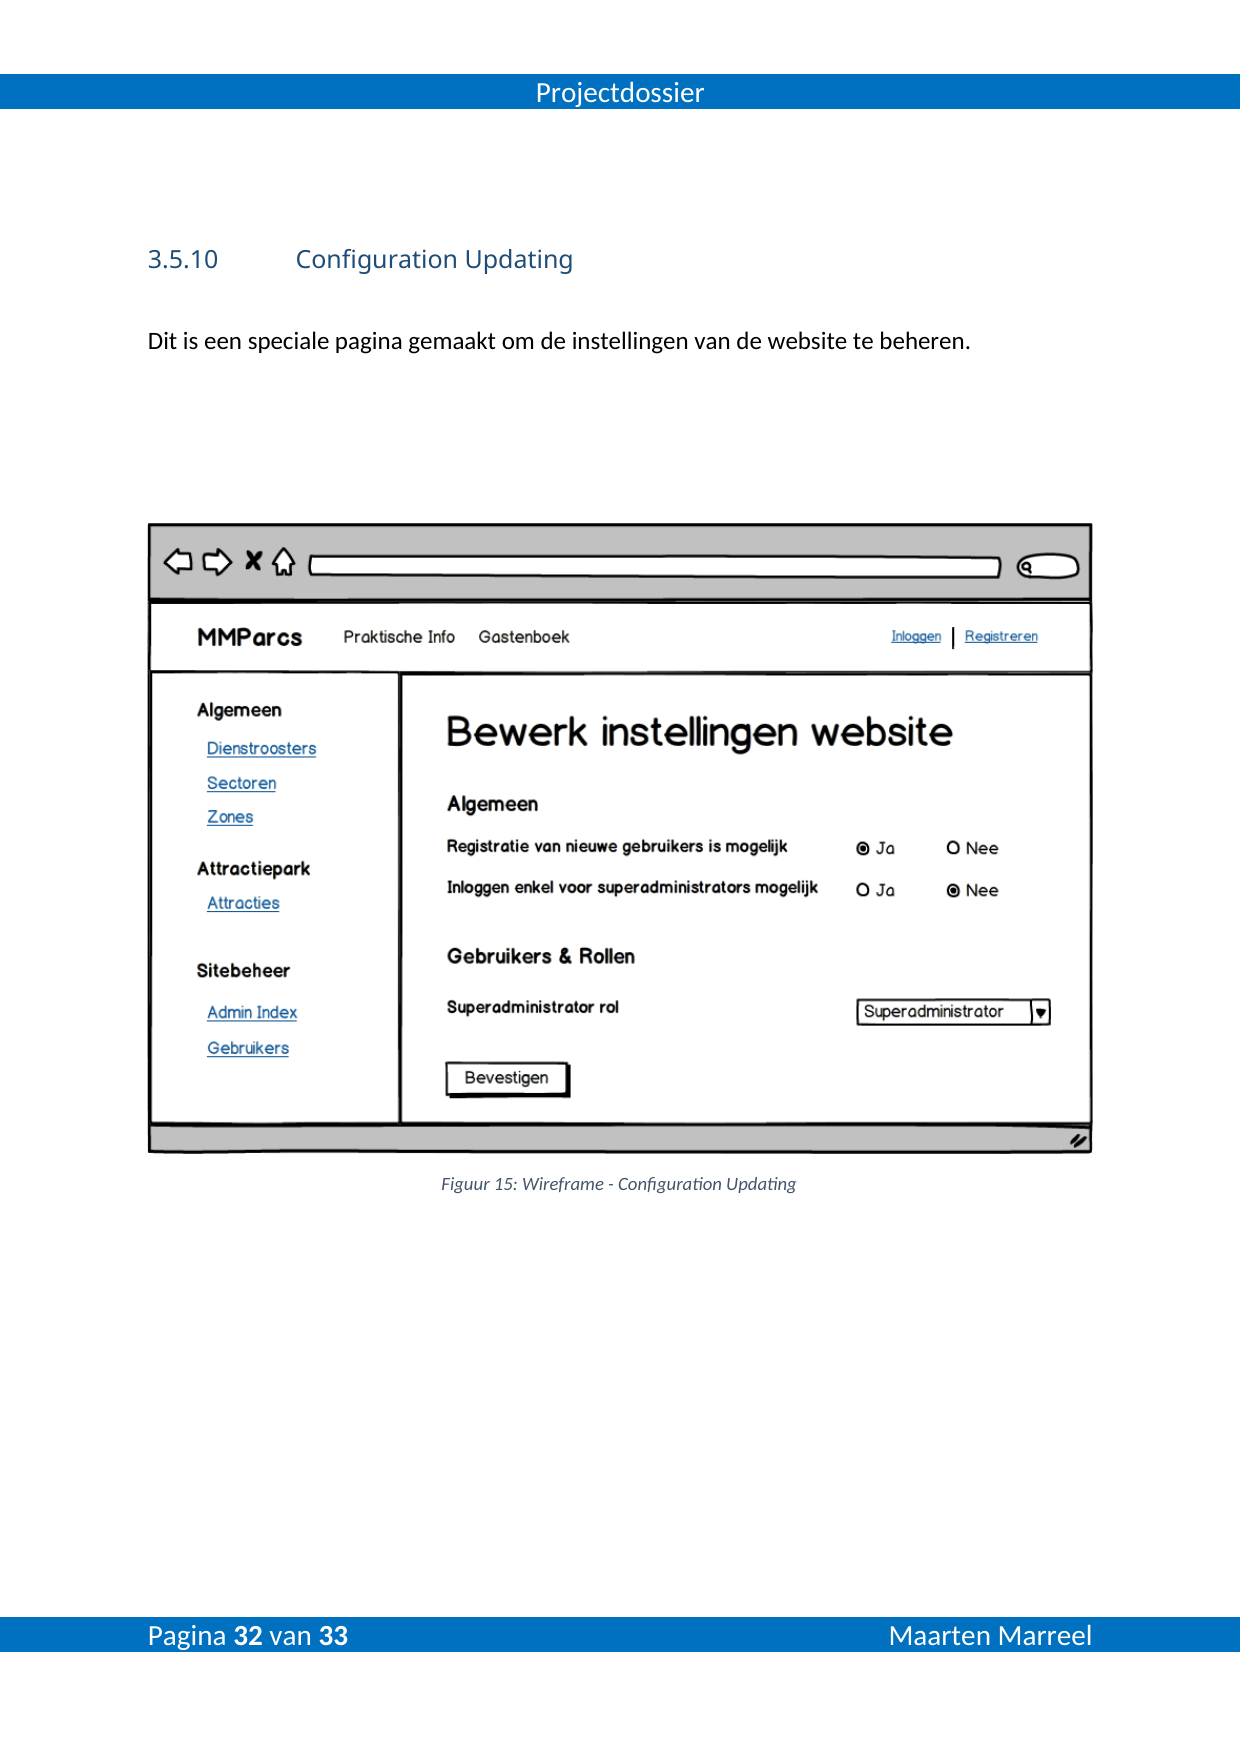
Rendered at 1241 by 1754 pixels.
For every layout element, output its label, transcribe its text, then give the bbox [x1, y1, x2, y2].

picture [147, 523, 1093, 1154]
text Figuur 15: Wireframe - Configuration Updating [148, 1172, 1093, 1195]
text Dit is een speciale pagina gemaakt om de instellingen van de website te beheren. [148, 325, 1093, 356]
subtitle 3.5.10 Configuration Updating [148, 241, 1093, 275]
